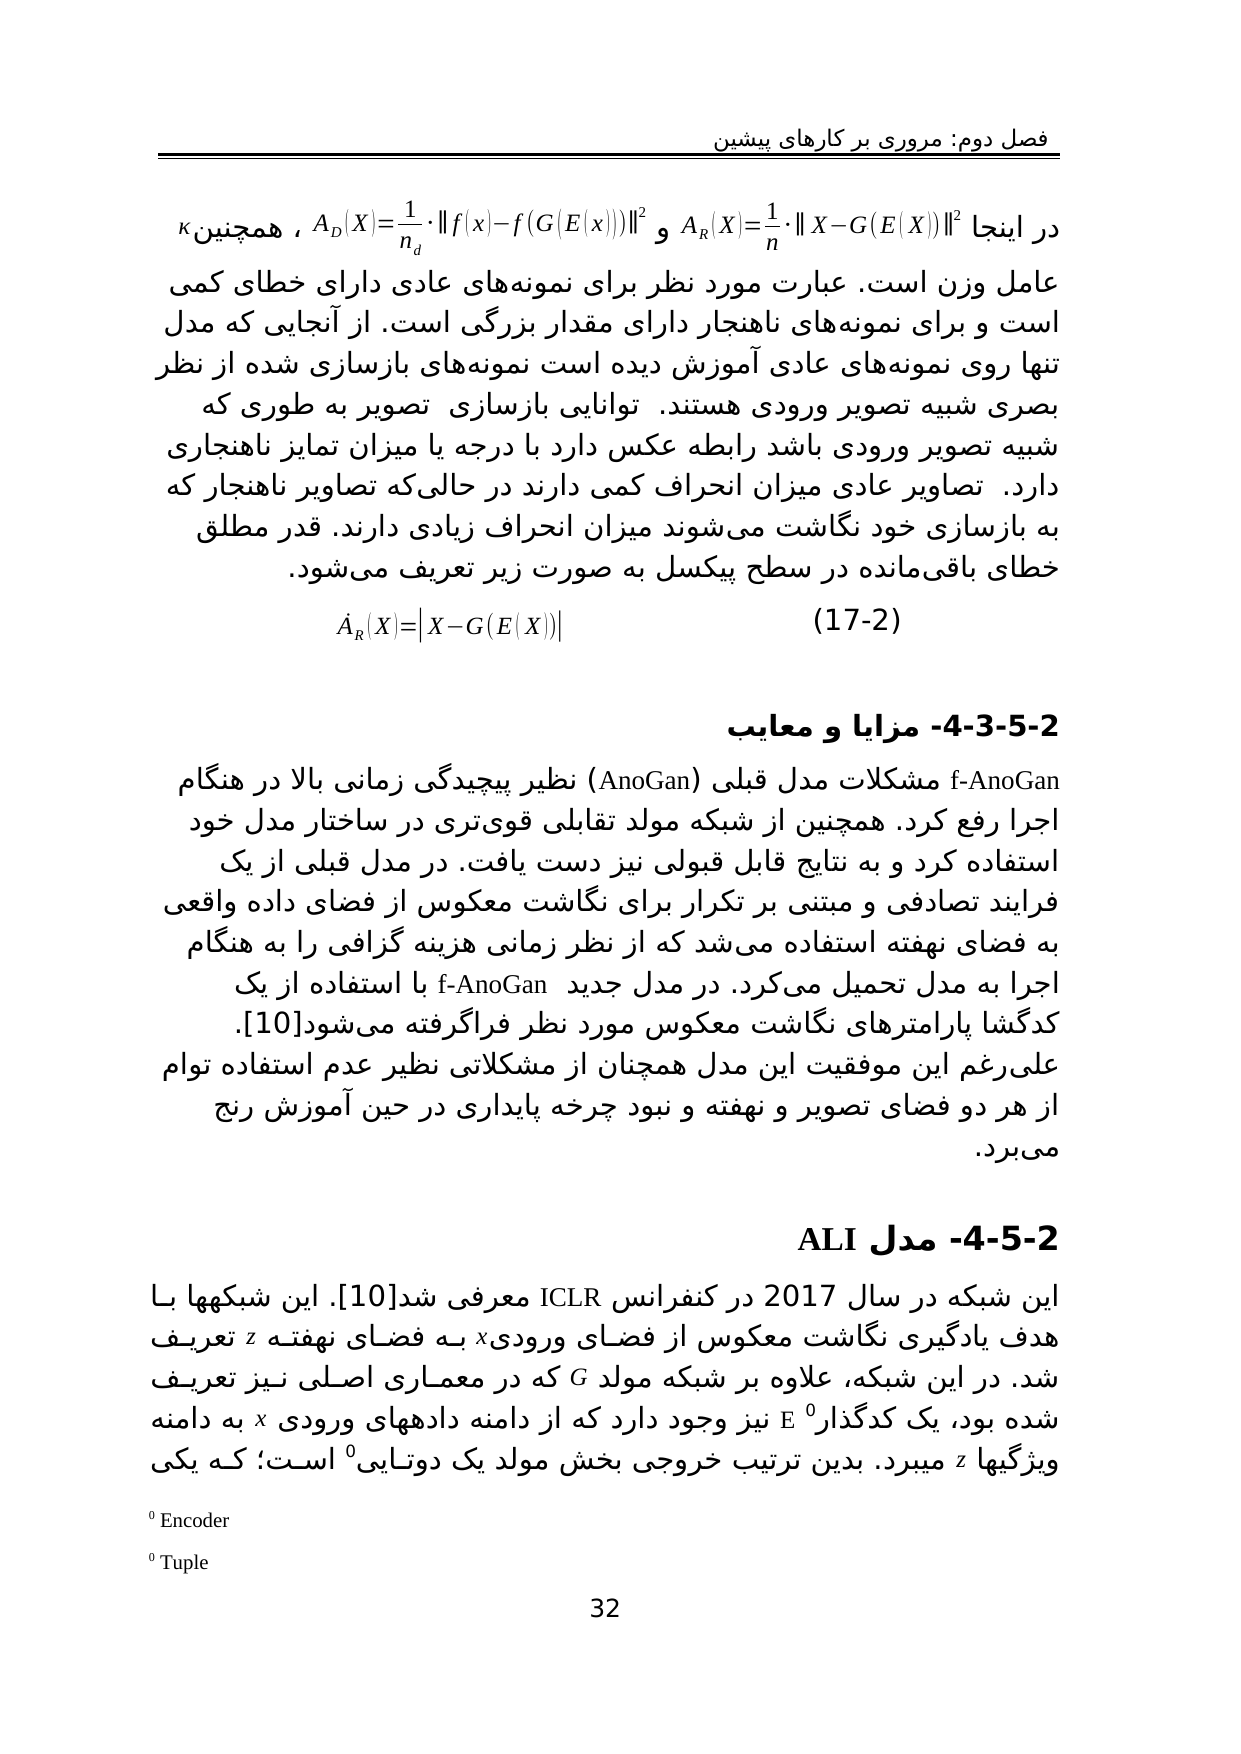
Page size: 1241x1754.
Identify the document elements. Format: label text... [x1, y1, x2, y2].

table_header (17-2) [749, 591, 1060, 659]
subtitle 4-3-5-2- مزایا و معایب [150, 709, 1060, 743]
text f-AnoGan مشکلات مدل قبلی (AnoGan) نظیر پیچیدگی زمانی بالا در هنگام اجرا رفع کرد. همچنین از شبکه مولد تقابلی قوی‌تری در ساختار مدل خود استفاده کرد و به نتایج قابل قبولی نیز دست یافت. در مدل قبلی از یک فرایند تصادفی و مبتنی بر تکرار برای نگاشت معکوس از فضای داده واقعی به فضای نهفته استفاده می‌شد که از نظر زمانی هزینه گزافی را به هنگام اجرا به مدل تحمیل می‌کرد. در مدل جدید f-AnoGan با استفاده از یک کدگشا پارامترهای نگاشت معکوس مورد نظر فراگرفته می‌شود[10]. علی‌رغم این موفقیت این مدل همچنان از مشکلاتی نظیر عدم استفاده توام از هر دو فضای تصویر و نهفته و نبود چرخه پایداری در حین آموزش رنج می‌برد. [150, 762, 1060, 1163]
subtitle 4-5-2- مدل ALI [150, 1220, 1060, 1259]
table_header [150, 591, 749, 659]
text در اینجا و ، همچنین عامل وزن است. عبارت مورد نظر برای نمونه‌های عادی دارای خطای کمی است و برای نمونه‌های ناهنجار دارای مقدار بزرگی است. از آنجایی که مدل تنها روی نمونه‌های عادی آموزش دیده است نمونه‌های بازسازی شده از نظر بصری شبیه تصویر ورودی هستند. توانایی بازسازی تصویر به طوری که شبیه تصویر ورودی باشد رابطه عکس دارد با درجه یا میزان تمایز ناهنجاری دارد. تصاویر عادی میزان انحراف کمی دارند در حالی‌که تصاویر ناهنجار که به بازسازی خود نگاشت می‌شوند میزان انحراف زیادی دارند. قدر مطلق خطای باقی‌مانده در سطح پیکسل به صورت زیر تعریف می‌شود. [150, 196, 1060, 584]
